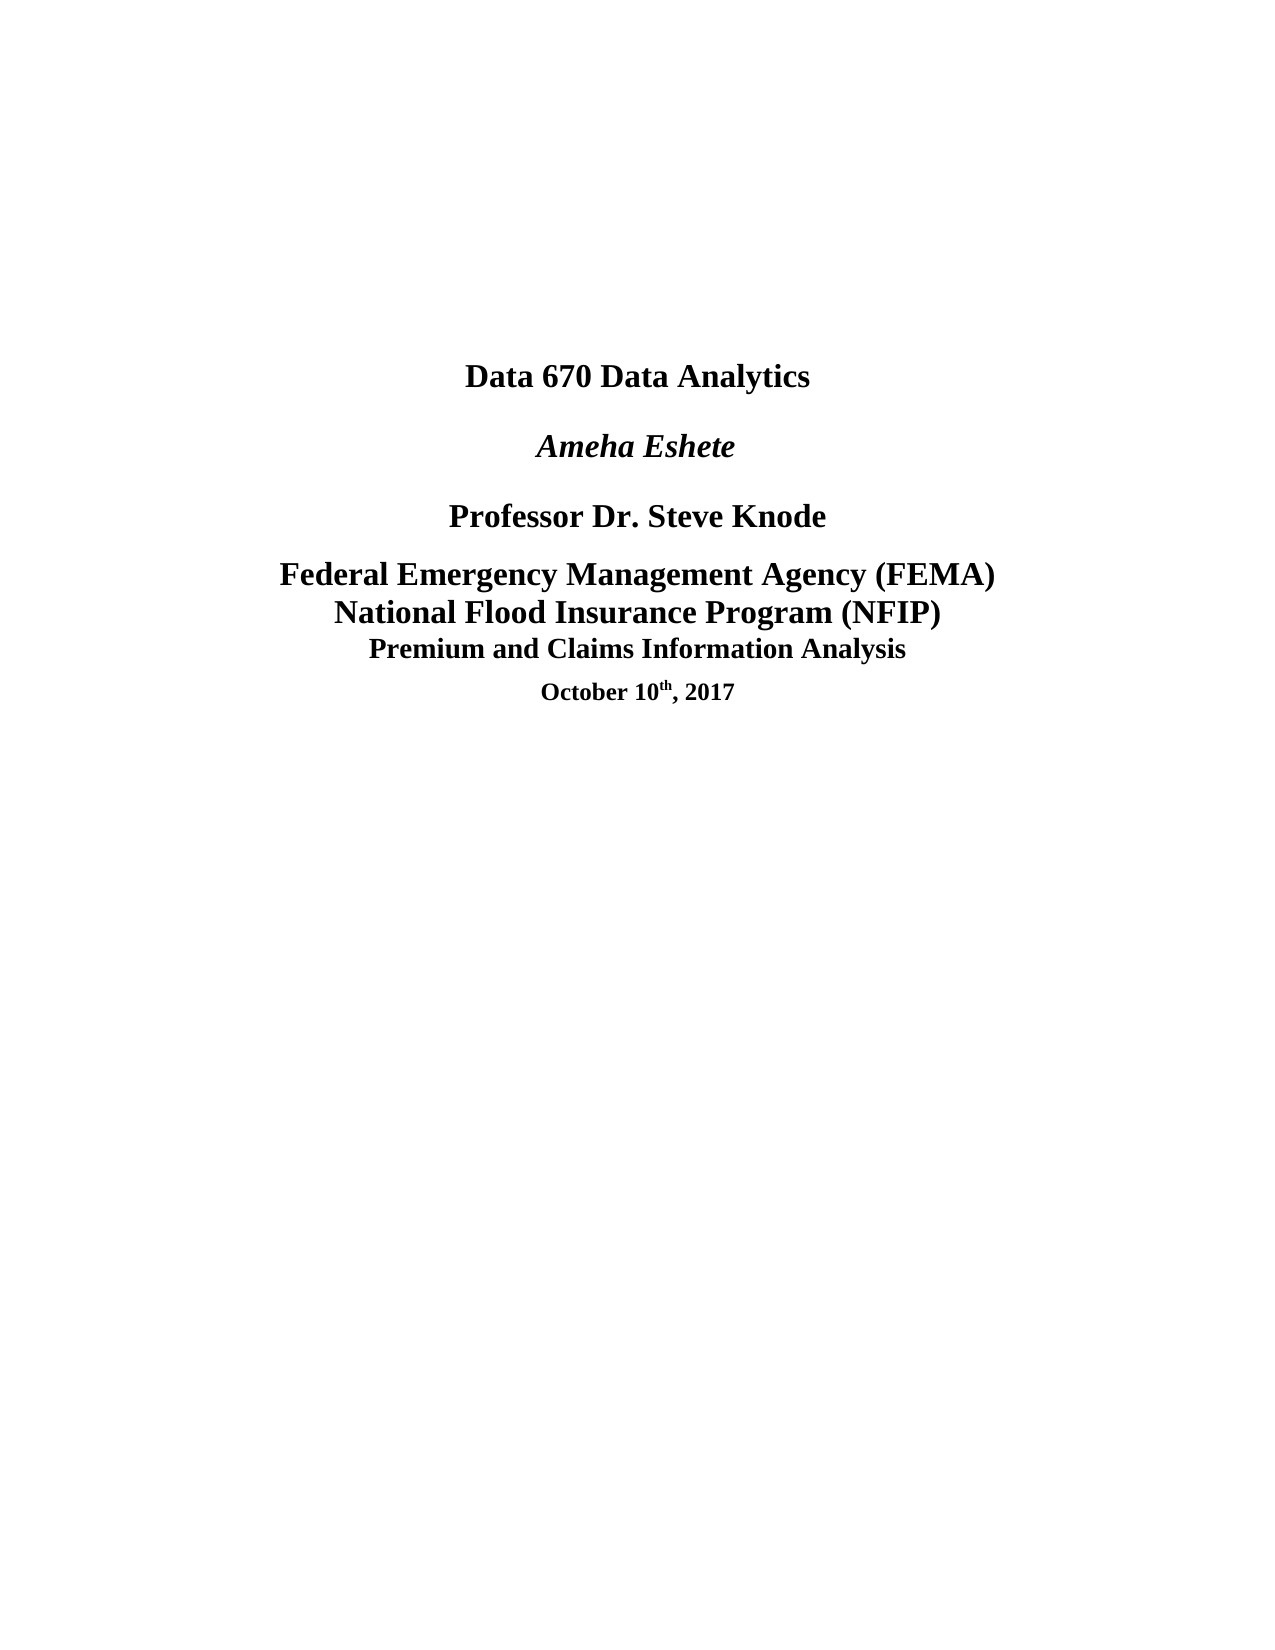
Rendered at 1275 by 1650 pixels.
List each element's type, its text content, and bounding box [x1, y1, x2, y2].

text Data 670 Data Analytics [150, 357, 1125, 395]
text Ameha Eshete [150, 427, 1125, 465]
text National Flood Insurance Program (NFIP) [150, 592, 1125, 631]
text October 10th, 2017 [150, 677, 1125, 706]
text Premium and Claims Information Analysis [150, 631, 1125, 664]
text Professor Dr. Steve Knode [150, 497, 1125, 535]
text Federal Emergency Management Agency (FEMA) [150, 554, 1125, 592]
